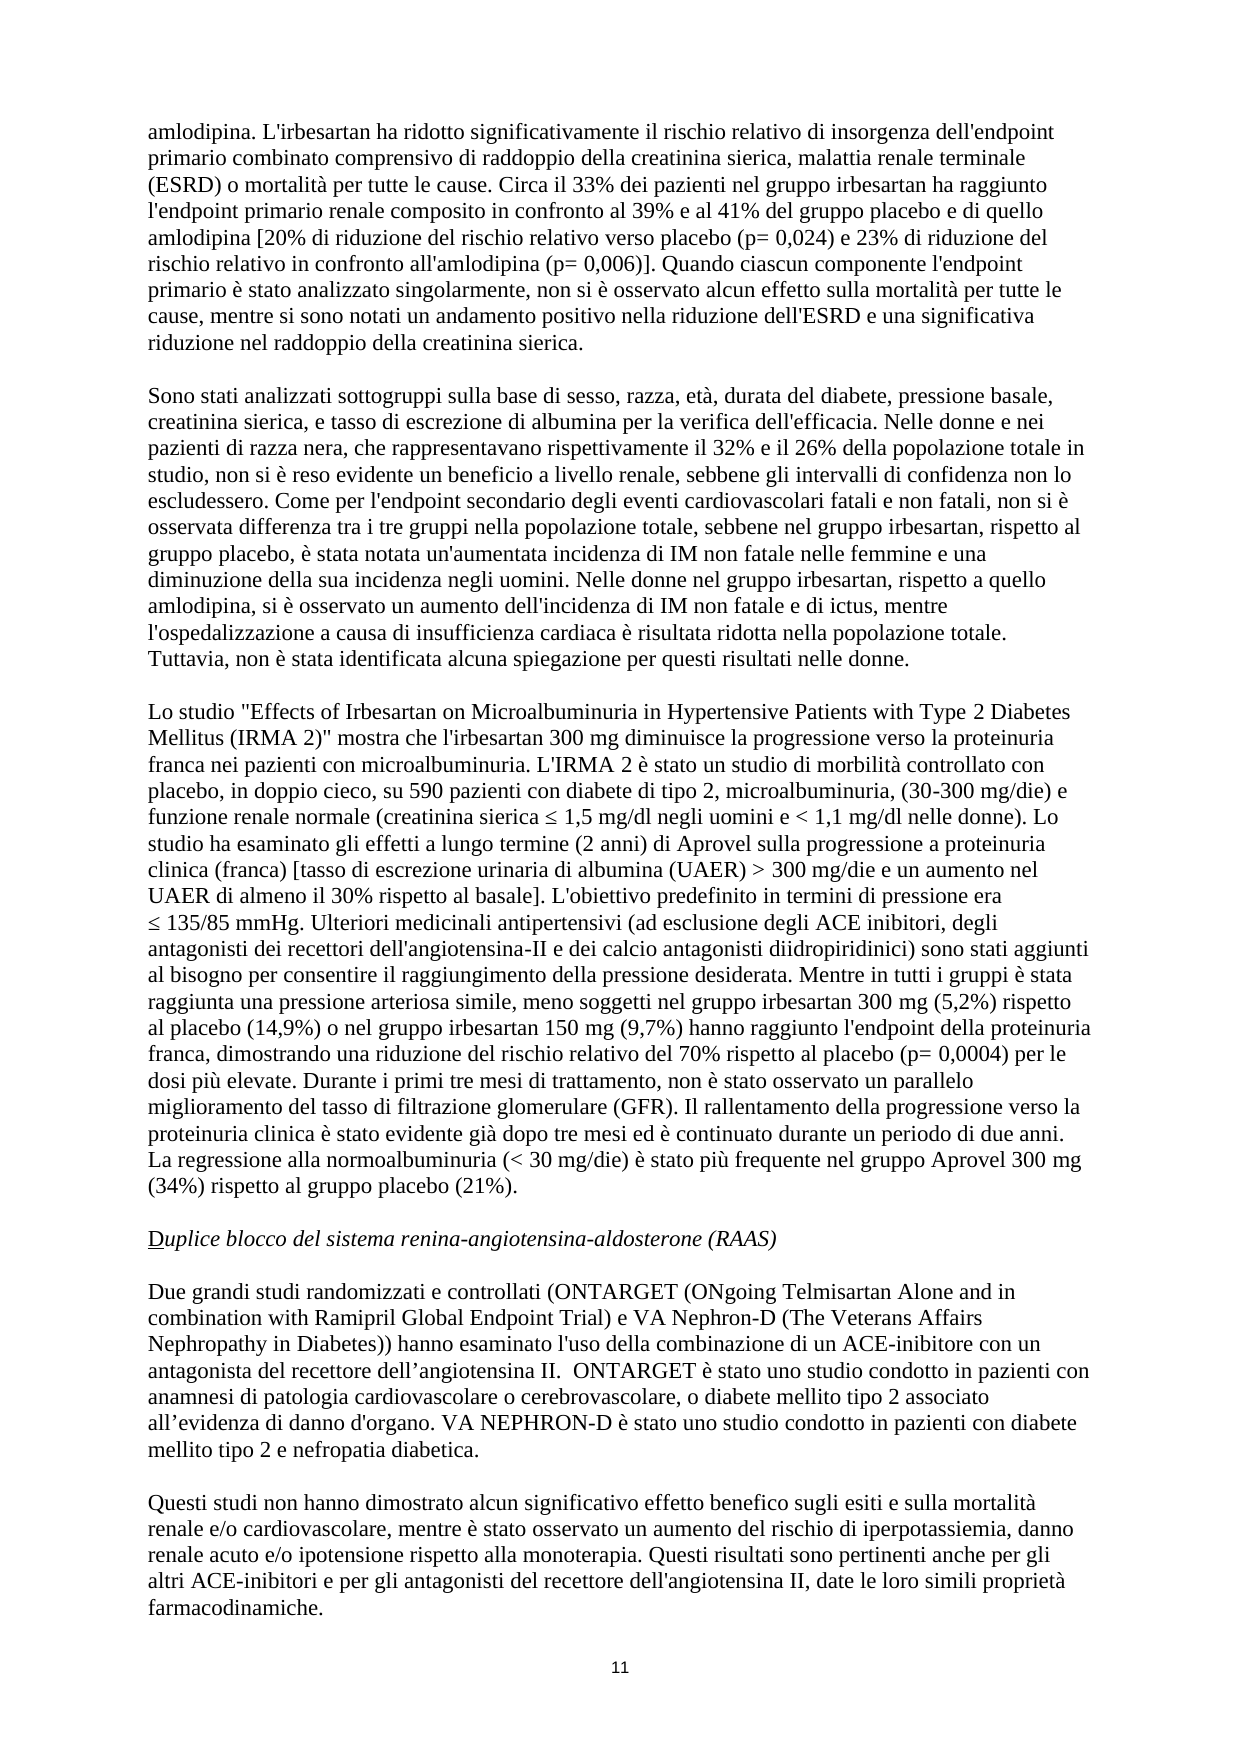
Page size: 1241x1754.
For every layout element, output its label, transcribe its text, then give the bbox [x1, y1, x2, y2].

text Sono stati analizzati sottogruppi sulla base di sesso, razza, età, durata del diabete, pressione basale, creatinina sierica, e tasso di escrezione di albumina per la verifica dell'efficacia. Nelle donne e nei pazienti di razza nera, che rappresentavano rispettivamente il 32% e il 26% della popolazione totale in studio, non si è reso evidente un beneficio a livello renale, sebbene gli intervalli di confidenza non lo escludessero. Come per l'endpoint secondario degli eventi cardiovascolari fatali e non fatali, non si è osservata differenza tra i tre gruppi nella popolazione totale, sebbene nel gruppo irbesartan, rispetto al gruppo placebo, è stata notata un'aumentata incidenza di IM non fatale nelle femmine e una diminuzione della sua incidenza negli uomini. Nelle donne nel gruppo irbesartan, rispetto a quello amlodipina, si è osservato un aumento dell'incidenza di IM non fatale e di ictus, mentre l'ospedalizzazione a causa di insufficienza cardiaca è risultata ridotta nella popolazione totale. Tuttavia, non è stata identificata alcuna spiegazione per questi risultati nelle donne. [148, 382, 1093, 672]
text Questi studi non hanno dimostrato alcun significativo effetto benefico sugli esiti e sulla mortalità renale e/o cardiovascolare, mentre è stato osservato un aumento del rischio di iperpotassiemia, danno renale acuto e/o ipotensione rispetto alla monoterapia. Questi risultati sono pertinenti anche per gli altri ACE-inibitori e per gli antagonisti del recettore dell'angiotensina II, date le loro simili proprietà farmacodinamiche. [148, 1488, 1093, 1620]
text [148, 118, 1093, 355]
text Lo studio "Effects of Irbesartan on Microalbuminuria in Hypertensive Patients with Type 2 Diabetes Mellitus (IRMA 2)" mostra che l'irbesartan 300 mg diminuisce la progressione verso la proteinuria franca nei pazienti con microalbuminuria. L'IRMA 2 è stato un studio di morbilità controllato con placebo, in doppio cieco, su 590 pazienti con diabete di tipo 2, microalbuminuria, (30-300 mg/die) e funzione renale normale (creatinina sierica ≤ 1,5 mg/dl negli uomini e < 1,1 mg/dl nelle donne). Lo studio ha esaminato gli effetti a lungo termine (2 anni) di Aprovel sulla progressione a proteinuria clinica (franca) [tasso di escrezione urinaria di albumina (UAER) > 300 mg/die e un aumento nel UAER di almeno il 30% rispetto al basale]. L'obiettivo predefinito in termini di pressione era ≤ 135/85 mmHg. Ulteriori medicinali antipertensivi (ad esclusione degli ACE inibitori, degli antagonisti dei recettori dell'angiotensina-II e dei calcio antagonisti diidropiridinici) sono stati aggiunti al bisogno per consentire il raggiungimento della pressione desiderata. Mentre in tutti i gruppi è stata raggiunta una pressione arteriosa simile, meno soggetti nel gruppo irbesartan 300 mg (5,2%) rispetto al placebo (14,9%) o nel gruppo irbesartan 150 mg (9,7%) hanno raggiunto l'endpoint della proteinuria franca, dimostrando una riduzione del rischio relativo del 70% rispetto al placebo (p= 0,0004) per le dosi più elevate. Durante i primi tre mesi di trattamento, non è stato osservato un parallelo miglioramento del tasso di filtrazione glomerulare (GFR). Il rallentamento della progressione verso la proteinuria clinica è stato evidente già dopo tre mesi ed è continuato durante un periodo di due anni. La regressione alla normoalbuminuria (< 30 mg/die) è stato più frequente nel gruppo Aprovel 300 mg (34%) rispetto al gruppo placebo (21%). [148, 698, 1093, 1199]
text Due grandi studi randomizzati e controllati (ONTARGET (ONgoing Telmisartan Alone and in combination with Ramipril Global Endpoint Trial) e VA Nephron-D (The Veterans Affairs Nephropathy in Diabetes)) hanno esaminato l'uso della combinazione di un ACE-inibitore con un antagonista del recettore dell’angiotensina II. ONTARGET è stato uno studio condotto in pazienti con anamnesi di patologia cardiovascolare o cerebrovascolare, o diabete mellito tipo 2 associato all’evidenza di danno d'organo. VA NEPHRON-D è stato uno studio condotto in pazienti con diabete mellito tipo 2 e nefropatia diabetica. [148, 1278, 1093, 1462]
text Duplice blocco del sistema renina-angiotensina-aldosterone (RAAS) [148, 1225, 1093, 1251]
